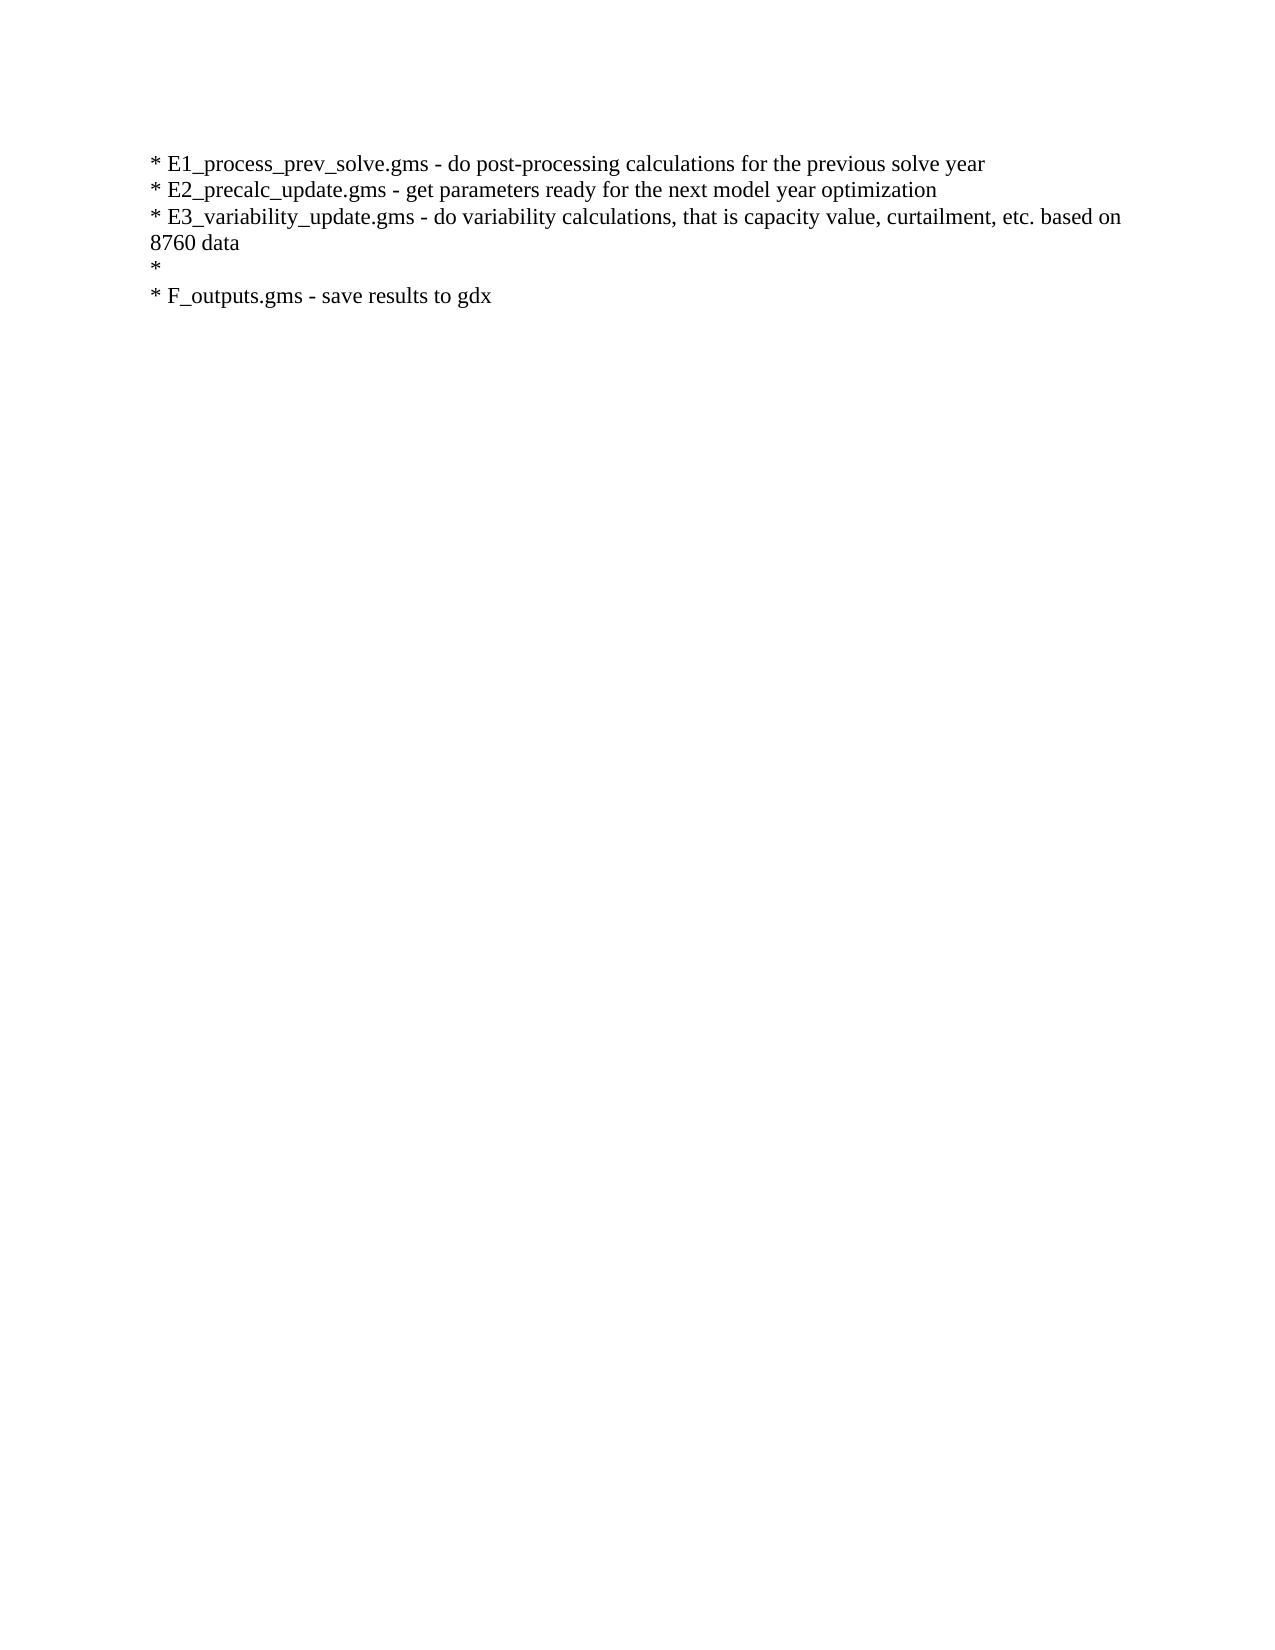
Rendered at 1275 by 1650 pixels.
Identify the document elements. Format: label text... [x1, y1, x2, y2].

text * E3_variability_update.gms - do variability calculations, that is capacity value, curtailment, etc. based on 8760 data [150, 203, 1125, 255]
text * [150, 255, 1125, 282]
text * E2_precalc_update.gms - get parameters ready for the next model year optimization [150, 176, 1125, 203]
text * F_outputs.gms - save results to gdx [150, 282, 1125, 308]
text * E1_process_prev_solve.gms - do post-processing calculations for the previous solve year [150, 150, 1125, 176]
